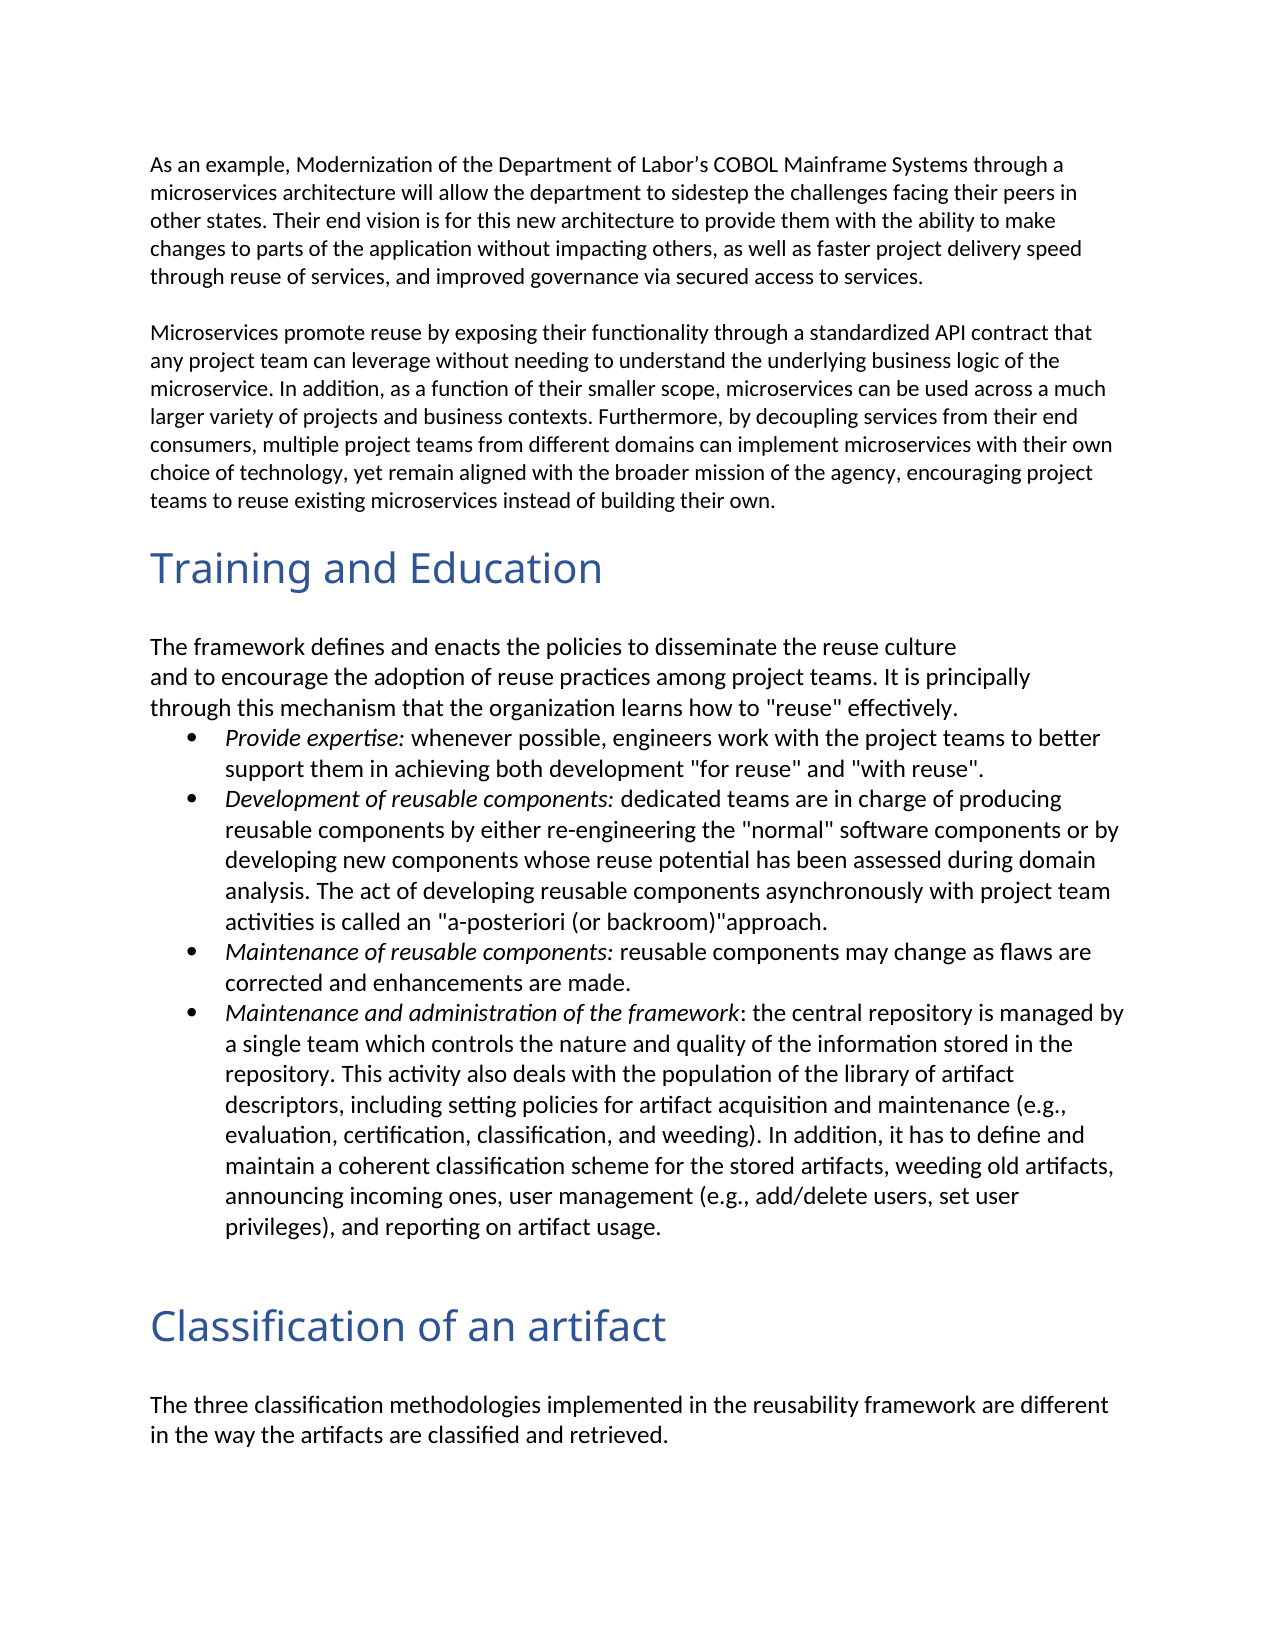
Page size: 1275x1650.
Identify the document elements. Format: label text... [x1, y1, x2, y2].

list Provide expertise: whenever possible, engineers work with the project teams to better support them in achieving both development "for reuse" and "with reuse". [187, 723, 1125, 784]
subtitle Training and Education [150, 539, 1125, 596]
subtitle Classification of an artifact [150, 1297, 1125, 1354]
list Development of reusable components: dedicated teams are in charge of producing reusable components by either re-engineering the "normal" software components or by developing new components whose reuse potential has been assessed during domain analysis. The act of developing reusable components asynchronously with project team activities is called an "a-posteriori (or backroom)"approach. [187, 784, 1125, 936]
text through this mechanism that the organization learns how to "reuse" effectively. [150, 692, 1125, 723]
text As an example, Modernization of the Department of Labor’s COBOL Mainframe Systems through a microservices architecture will allow the department to sidestep the challenges facing their peers in other states. Their end vision is for this new architecture to provide them with the ability to make changes to parts of the application without impacting others, as well as faster project delivery speed through reuse of services, and improved governance via secured access to services. [150, 150, 1125, 290]
text Microservices promote reuse by exposing their functionality through a standardized API contract that any project team can leverage without needing to understand the underlying business logic of the microservice. In addition, as a function of their smaller scope, microservices can be used across a much larger variety of projects and business contexts. Furthermore, by decoupling services from their end consumers, multiple project teams from different domains can implement microservices with their own choice of technology, yet remain aligned with the broader mission of the agency, encouraging project teams to reuse existing microservices instead of building their own. [150, 318, 1125, 514]
list Maintenance of reusable components: reusable components may change as flaws are corrected and enhancements are made. [187, 936, 1125, 997]
text The framework defines and enacts the policies to disseminate the reuse culture [150, 631, 1125, 662]
text and to encourage the adoption of reuse practices among project teams. It is principally [150, 662, 1125, 692]
text The three classification methodologies implemented in the reusability framework are different in the way the artifacts are classified and retrieved. [150, 1389, 1125, 1450]
list Maintenance and administration of the framework: the central repository is managed by a single team which controls the nature and quality of the information stored in the repository. This activity also deals with the population of the library of artifact descriptors, including setting policies for artifact acquisition and maintenance (e.g., evaluation, certification, classification, and weeding). In addition, it has to define and maintain a coherent classification scheme for the stored artifacts, weeding old artifacts, announcing incoming ones, user management (e.g., add/delete users, set user privileges), and reporting on artifact usage. [187, 997, 1125, 1241]
